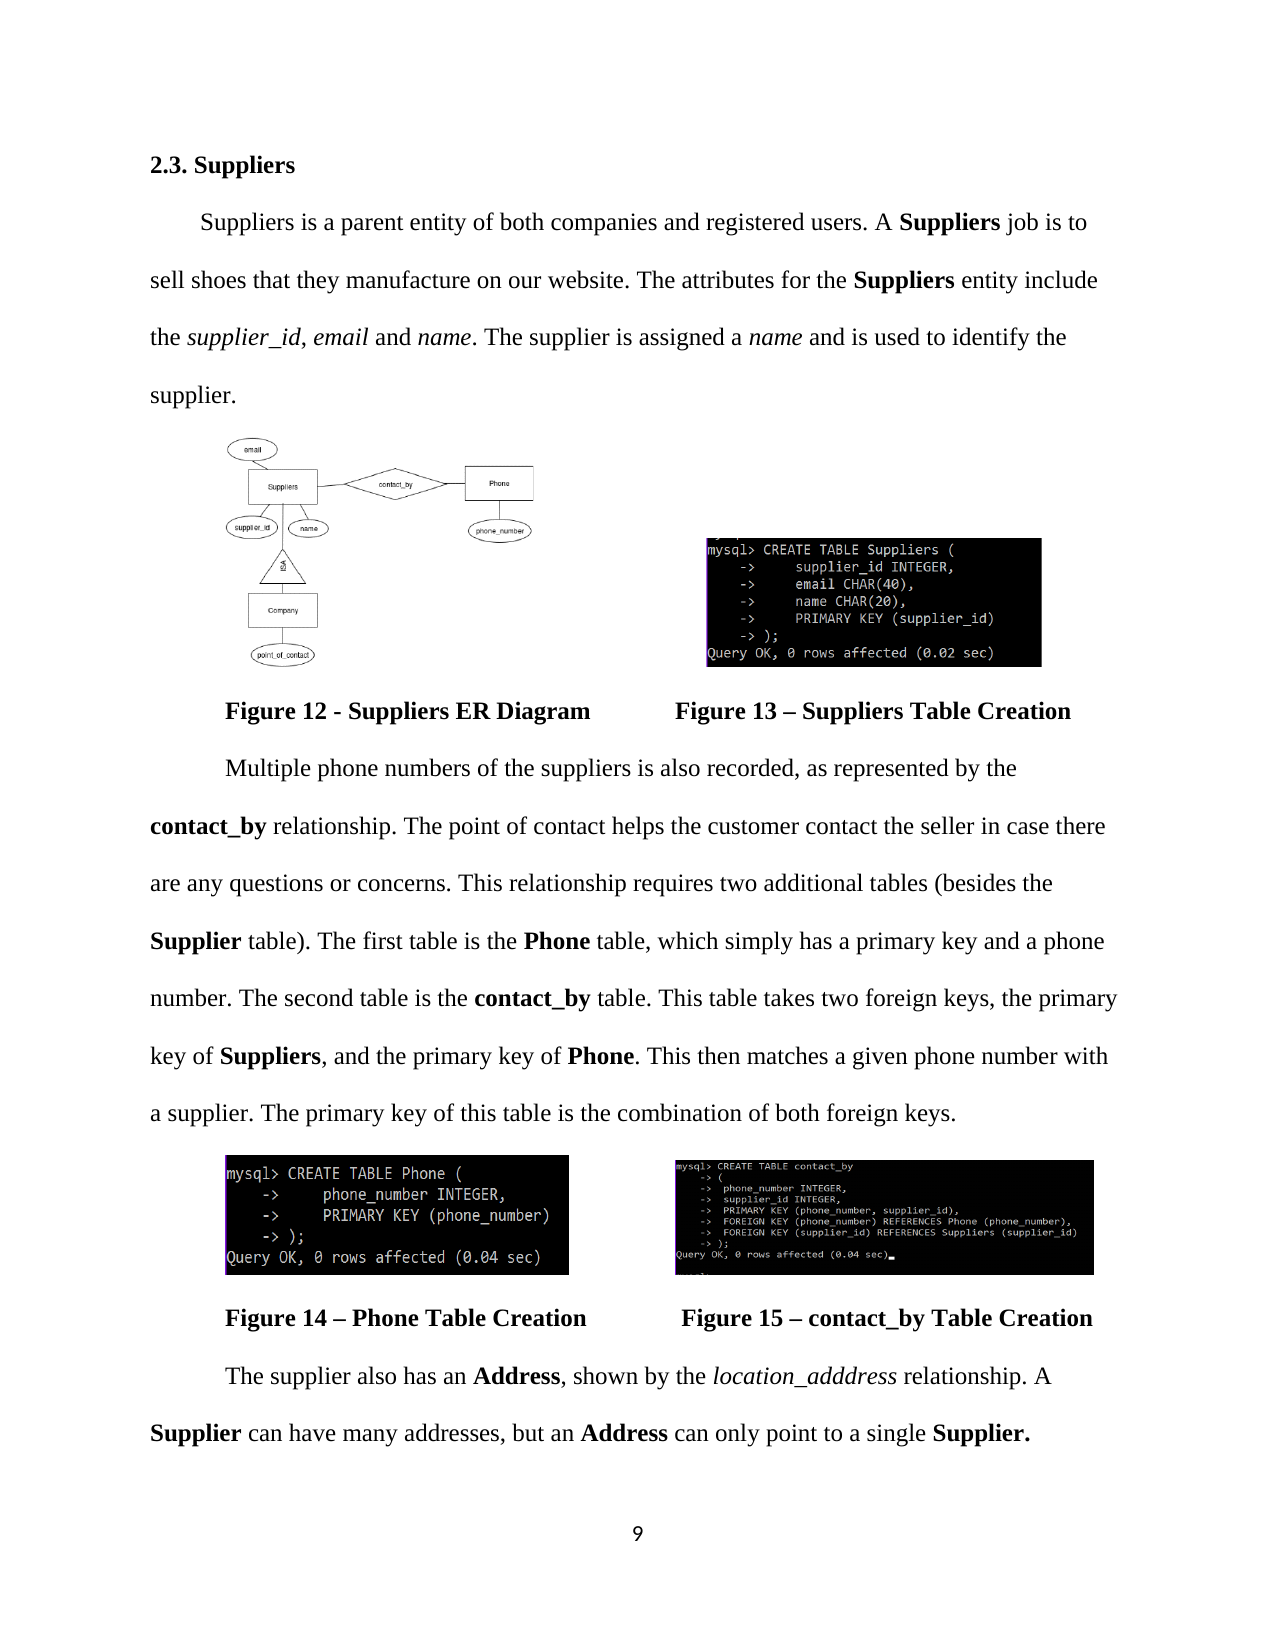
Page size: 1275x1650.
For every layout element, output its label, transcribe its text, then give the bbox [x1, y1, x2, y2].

picture [225, 437, 534, 667]
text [150, 1361, 1125, 1447]
text Figure 14 – Phone Table Creation Figure 15 – contact_by Table Creation [150, 1303, 1125, 1332]
picture [225, 1155, 569, 1275]
text Multiple phone numbers of the suppliers is also recorded, as represented by the contact_by relationship. The point of contact helps the customer contact the seller in case there are any questions or concerns. This relationship requires two additional tables (besides the Supplier table). The first table is the Phone table, which simply has a primary key and a phone number. The second table is the contact_by table. This table takes two foreign keys, the primary key of Suppliers, and the primary key of Phone. This then matches a given phone number with a supplier. The primary key of this table is the combination of both foreign keys. [150, 753, 1125, 1127]
text Suppliers is a parent entity of both companies and registered users. A Suppliers job is to sell shoes that they manufacture on our website. The attributes for the Suppliers entity include the supplier_id, email and name. The supplier is assigned a name and is used to identify the supplier. [150, 207, 1125, 409]
text 2.3. Suppliers [150, 150, 1125, 179]
text Figure 12 - Suppliers ER Diagram Figure 13 – Suppliers Table Creation [150, 696, 1125, 724]
picture [706, 538, 1042, 667]
picture [675, 1160, 1094, 1275]
